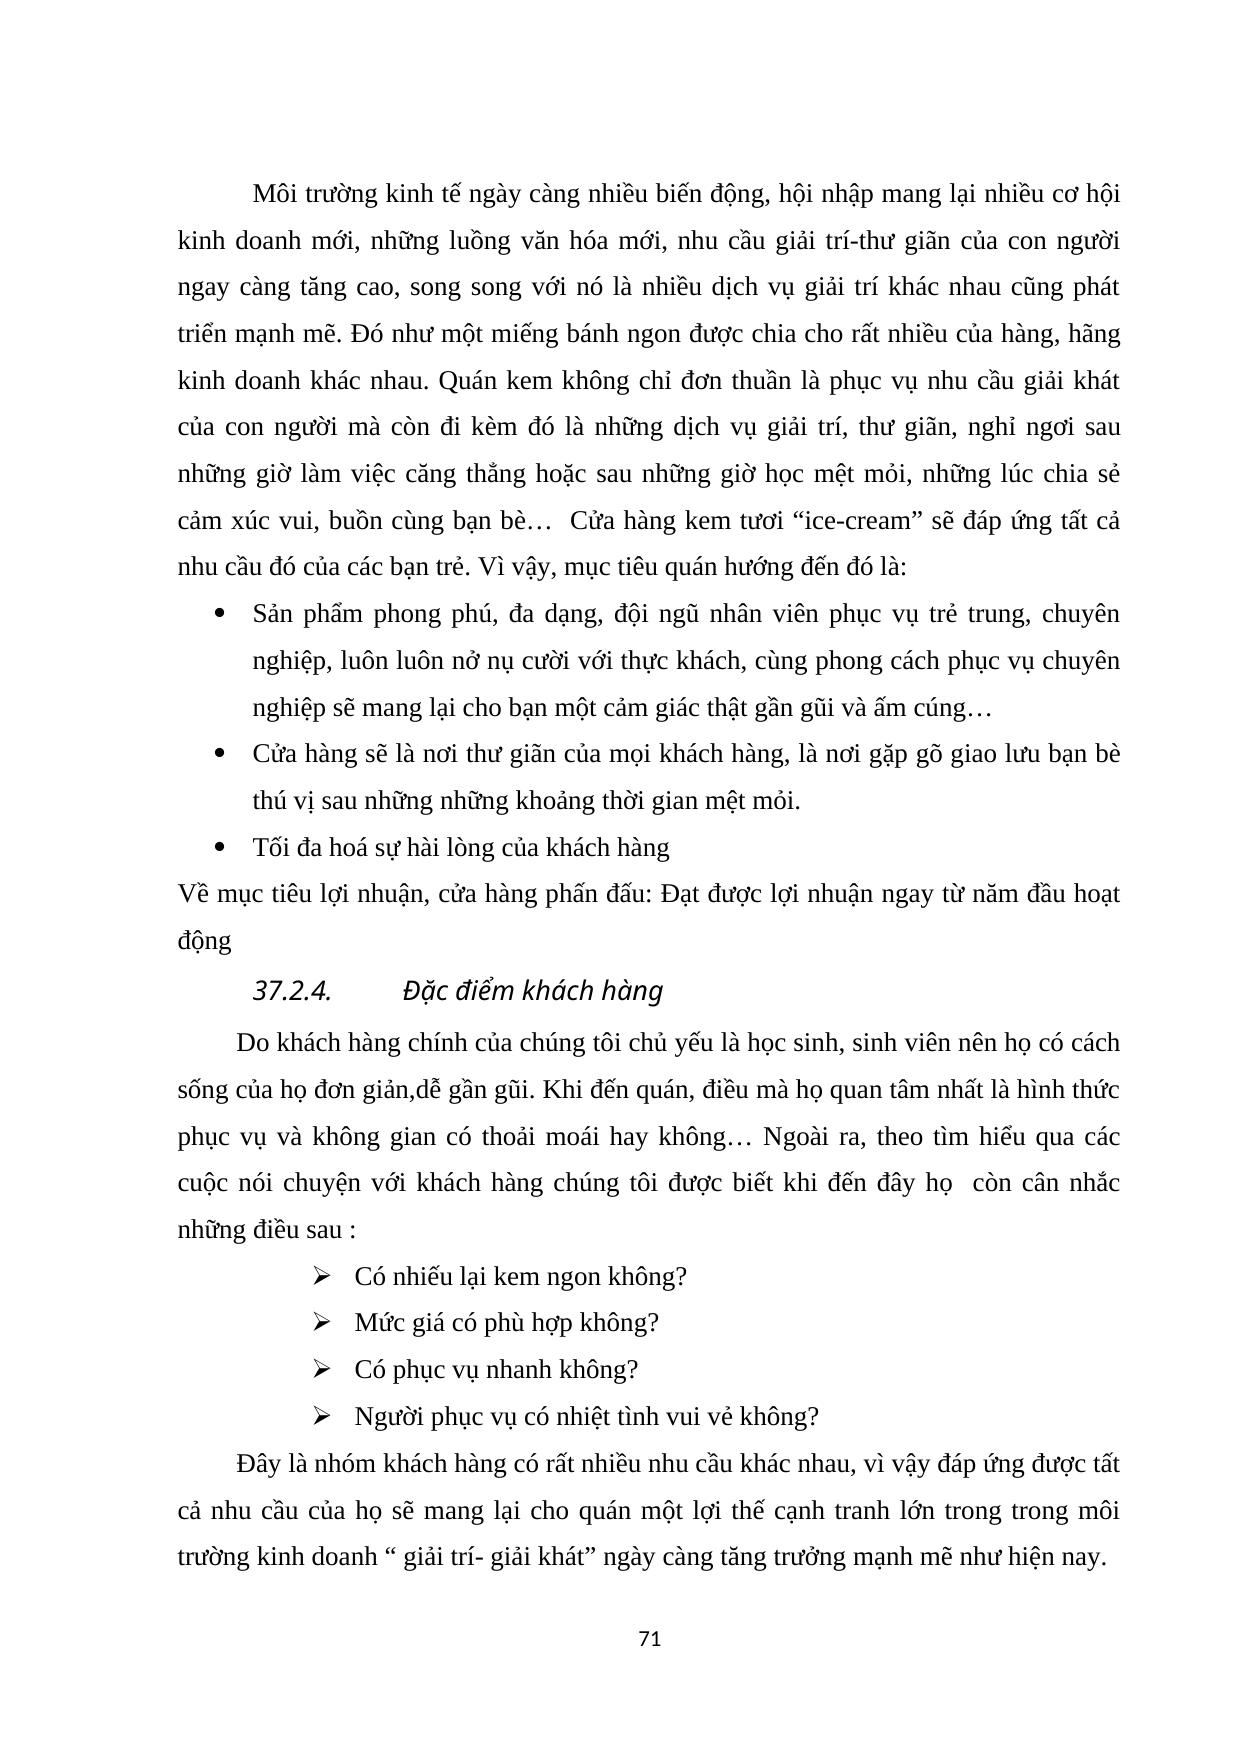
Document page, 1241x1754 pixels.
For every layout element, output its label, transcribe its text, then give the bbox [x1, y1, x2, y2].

list Cửa hàng sẽ là nơi thư giãn của mọi khách hàng, là nơi gặp gõ giao lưu bạn bè thú vị sau những những khoảng thời gian mệt mỏi. [215, 737, 1122, 815]
text Môi trường kinh tế ngày càng nhiều biến động, hội nhập mang lại nhiều cơ hội kinh doanh mới, những luồng văn hóa mới, nhu cầu giải trí-thư giãn của con người ngay càng tăng cao, song song với nó là nhiều dịch vụ giải trí khác nhau cũng phát triển mạnh mẽ. Đó như một miếng bánh ngon được chia cho rất nhiều của hàng, hãng kinh doanh khác nhau. Quán kem không chỉ đơn thuần là phục vụ nhu cầu giải khát của con người mà còn đi kèm đó là những dịch vụ giải trí, thư giãn, nghỉ ngơi sau những giờ làm việc căng thẳng hoặc sau những giờ học mệt mỏi, những lúc chia sẻ cảm xúc vui, buồn cùng bạn bè… Cửa hàng kem tươi “ice-cream” sẽ đáp ứng tất cả nhu cầu đó của các bạn trẻ. Vì vậy, mục tiêu quán hướng đến đó là: [177, 177, 1122, 582]
list Người phục vụ có nhiệt tình vui vẻ không? [311, 1400, 1122, 1431]
list Mức giá có phù hợp không? [311, 1306, 1122, 1338]
list Tối đa hoá sự hài lòng của khách hàng [215, 831, 1122, 862]
list Đặc điểm khách hàng [252, 971, 1122, 1008]
list Có nhiếu lại kem ngon không? [311, 1259, 1122, 1291]
list Sản phẩm phong phú, đa dạng, đội ngũ nhân viên phục vụ trẻ trung, chuyên nghiệp, luôn luôn nở nụ cười với thực khách, cùng phong cách phục vụ chuyên nghiệp sẽ mang lại cho bạn một cảm giác thật gần gũi và ấm cúng… [215, 597, 1122, 722]
text Đây là nhóm khách hàng có rất nhiều nhu cầu khác nhau, vì vậy đáp ứng được tất cả nhu cầu của họ sẽ mang lại cho quán một lợi thế cạnh tranh lớn trong trong môi trường kinh doanh “ giải trí- giải khát” ngày càng tăng trưởng mạnh mẽ như hiện nay. [177, 1447, 1122, 1572]
text Về mục tiêu lợi nhuận, cửa hàng phấn đấu: Đạt được lợi nhuận ngay từ năm đầu hoạt động [177, 878, 1122, 955]
text Do khách hàng chính của chúng tôi chủ yếu là học sinh, sinh viên nên họ có cách sống của họ đơn giản,dễ gần gũi. Khi đến quán, điều mà họ quan tâm nhất là hình thức phục vụ và không gian có thoải moái hay không… Ngoài ra, theo tìm hiểu qua các cuộc nói chuyện với khách hàng chúng tôi được biết khi đến đây họ còn cân nhắc những điều sau : [177, 1026, 1122, 1244]
list Có phục vụ nhanh không? [311, 1353, 1122, 1384]
